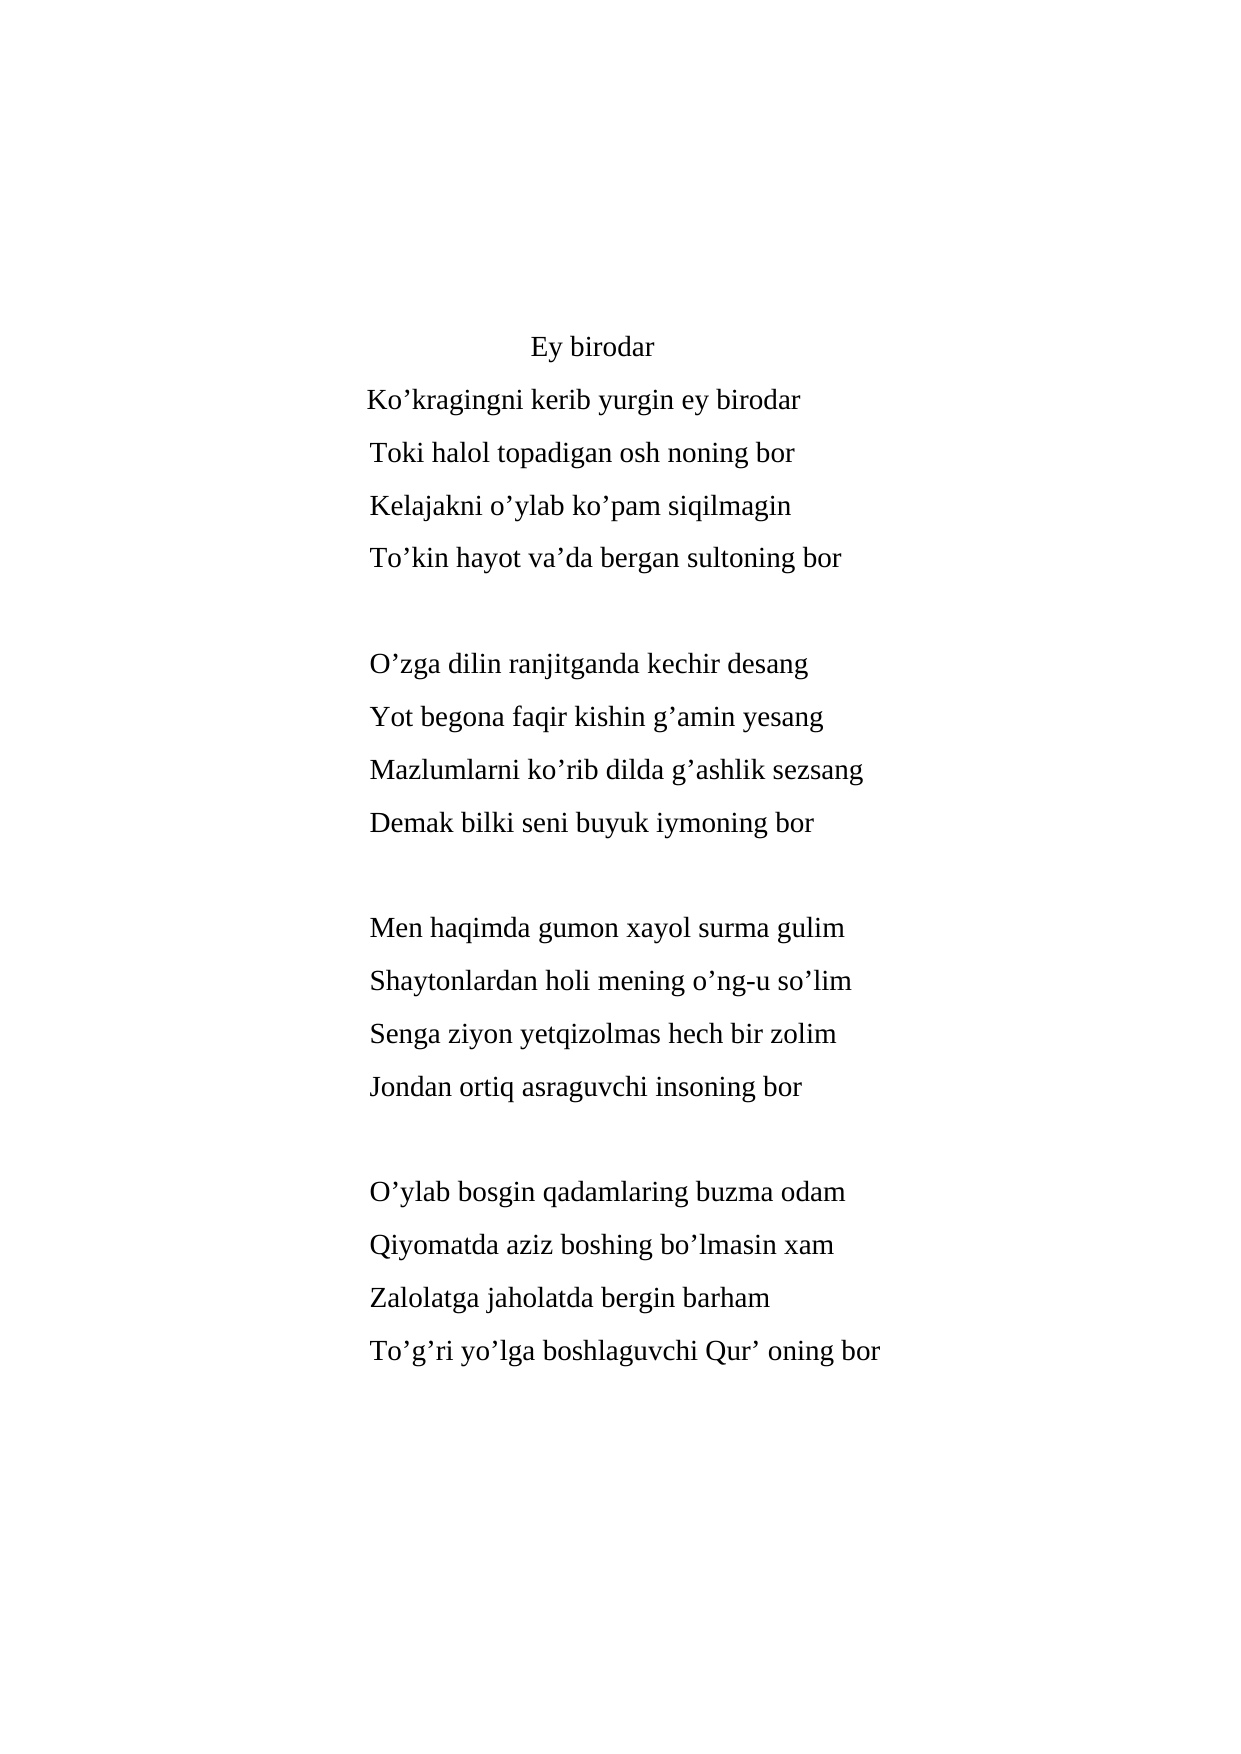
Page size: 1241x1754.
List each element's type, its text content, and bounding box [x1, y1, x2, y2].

text O’ylab bosgin qadamlaring buzma odam [369, 1174, 916, 1208]
text Ko’kragingni kerib yurgin ey birodar [148, 382, 916, 416]
text Mazlumlarni ko’rib dilda g’ashlik sezsang [369, 752, 916, 785]
text To’kin hayot va’da bergan sultoning bor [369, 541, 916, 574]
text Toki halol topadigan osh noning bor [369, 435, 916, 468]
text Yot begona faqir kishin g’amin yesang [369, 699, 916, 733]
text O’zga dilin ranjitganda kechir desang [369, 646, 916, 680]
text Men haqimda gumon xayol surma gulim [369, 910, 916, 944]
text To’g’ri yo’lga boshlaguvchi Qur’ oning bor [369, 1333, 916, 1366]
text Jondan ortiq asraguvchi insoning bor [369, 1069, 916, 1102]
text Senga ziyon yetqizolmas hech bir zolim [369, 1016, 916, 1049]
text Zalolatga jaholatda bergin barham [369, 1280, 916, 1313]
text Ey birodar [428, 329, 916, 363]
text Qiyomatda aziz boshing bo’lmasin xam [369, 1227, 916, 1261]
text Shaytonlardan holi mening o’ng-u so’lim [369, 963, 916, 997]
text Kelajakni o’ylab ko’pam siqilmagin [369, 488, 916, 521]
text Demak bilki seni buyuk iymoning bor [369, 805, 916, 838]
